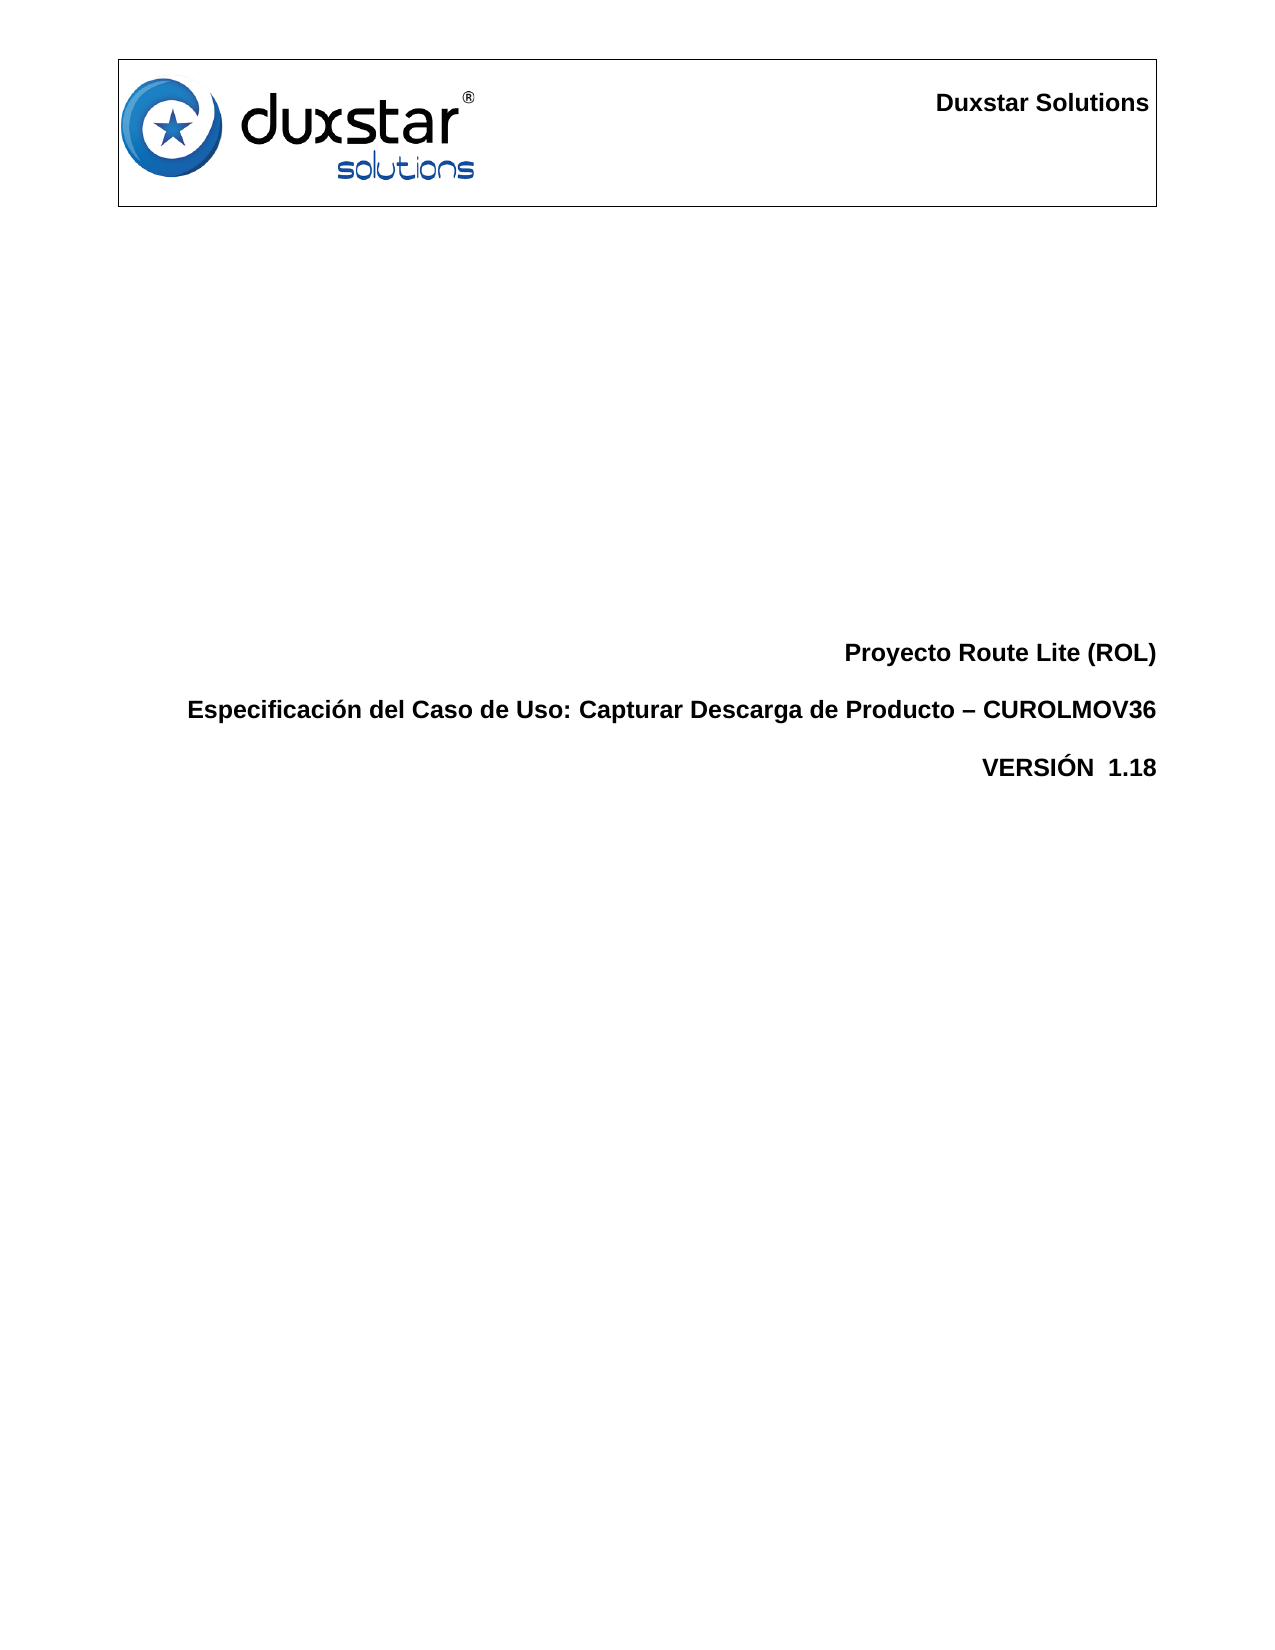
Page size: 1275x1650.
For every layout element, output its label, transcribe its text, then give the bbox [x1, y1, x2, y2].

title Especificación del Caso de Uso: Capturar Descarga de Producto – CUROLMOV36 [118, 695, 1157, 724]
picture [120, 60, 475, 186]
title VERSIÓN 1.18 [118, 753, 1157, 782]
text Proyecto Route Lite (ROL) [118, 638, 1157, 667]
